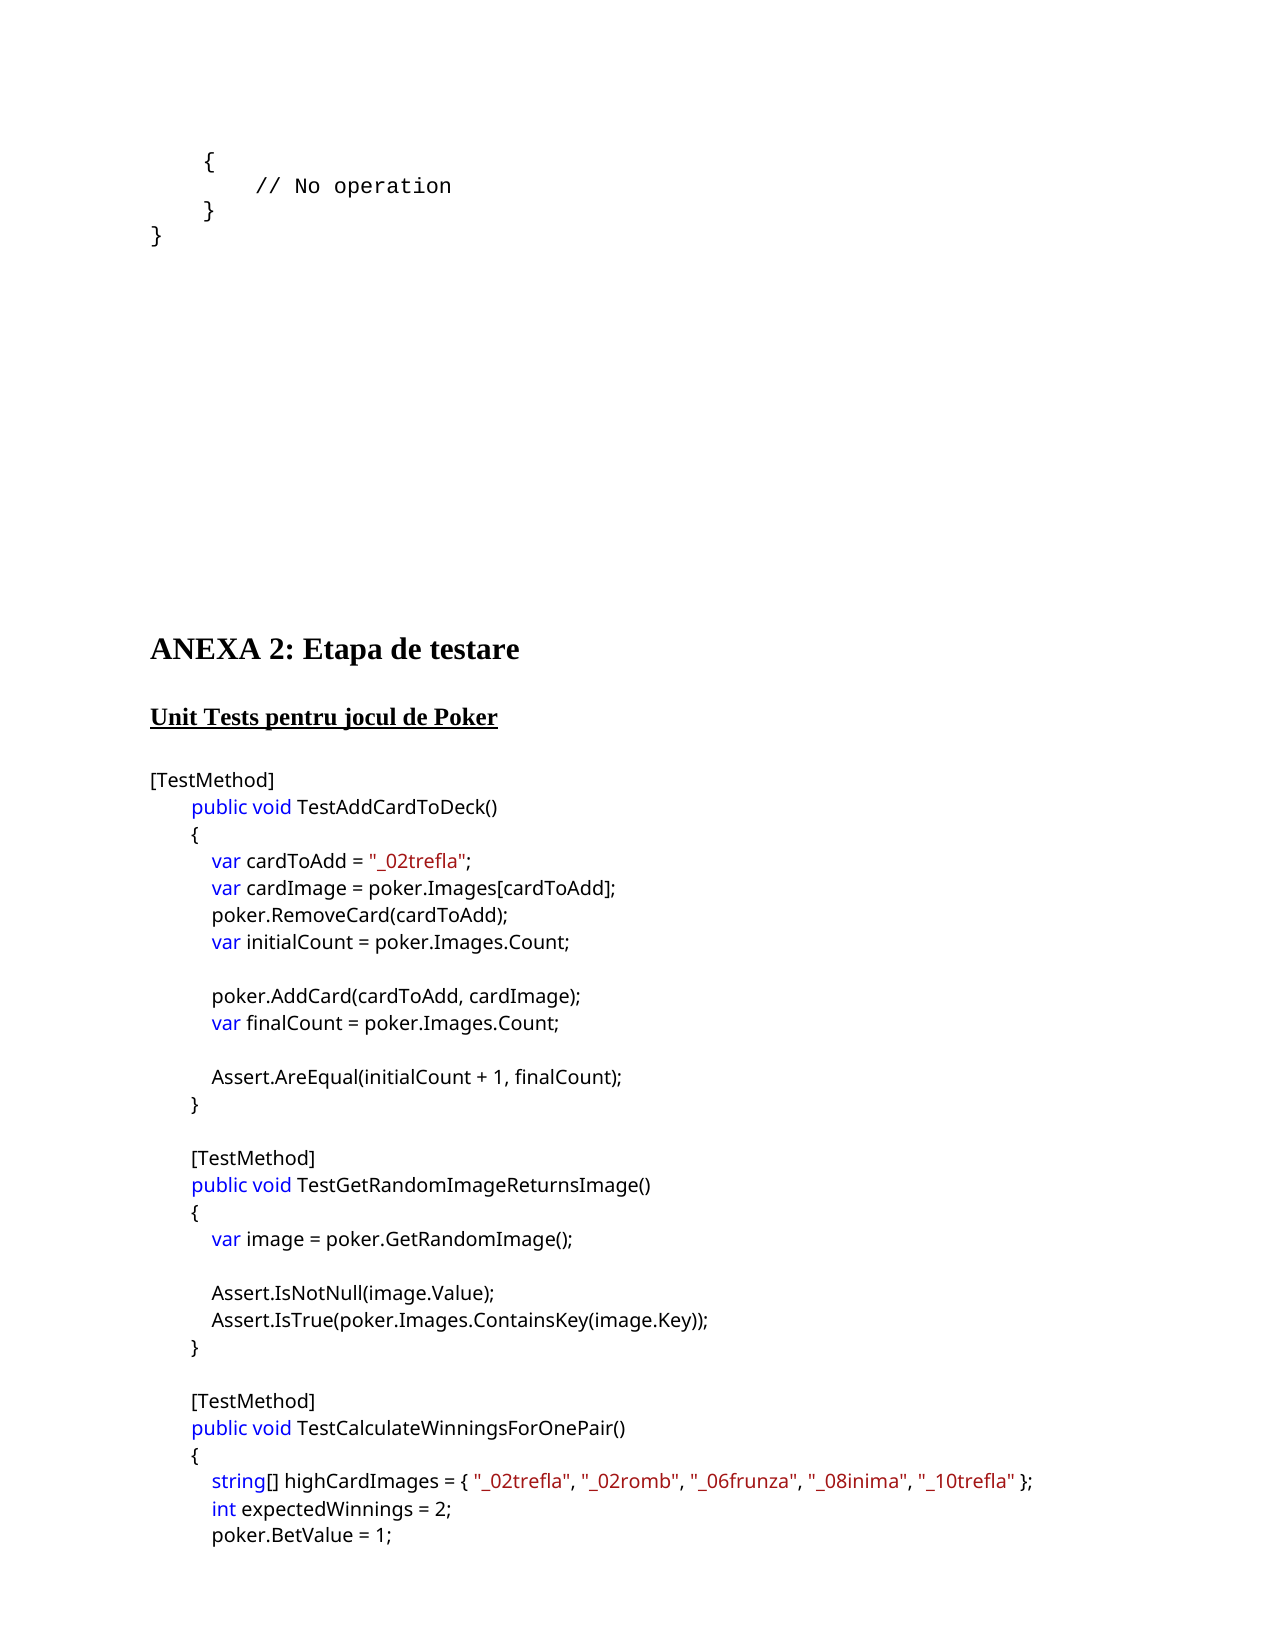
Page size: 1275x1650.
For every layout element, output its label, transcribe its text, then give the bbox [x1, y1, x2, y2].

text Assert.AreEqual(initialCount + 1, finalCount); [150, 1063, 1154, 1090]
text } [150, 1333, 1154, 1360]
text Assert.IsNotNull(image.Value); [150, 1279, 1154, 1306]
text [TestMethod] [150, 1387, 1154, 1414]
text var initialCount = poker.Images.Count; [150, 928, 1154, 955]
text { [150, 1198, 1154, 1225]
text { [150, 150, 1154, 175]
text } [150, 1090, 1154, 1117]
text poker.RemoveCard(cardToAdd); [150, 901, 1154, 928]
text [TestMethod] [150, 766, 1154, 793]
text } [150, 224, 1154, 249]
text public void TestGetRandomImageReturnsImage() [150, 1171, 1154, 1198]
text { [150, 1441, 1154, 1468]
text poker.BetValue = 1; [150, 1522, 1154, 1549]
text Assert.IsTrue(poker.Images.ContainsKey(image.Key)); [150, 1306, 1154, 1333]
text poker.AddCard(cardToAdd, cardImage); [150, 982, 1154, 1009]
text var image = poker.GetRandomImage(); [150, 1225, 1154, 1252]
text int expectedWinnings = 2; [150, 1495, 1154, 1522]
text string[] highCardImages = { "_02trefla", "_02romb", "_06frunza", "_08inima", "_10trefla" }; [150, 1468, 1154, 1495]
text public void TestAddCardToDeck() [150, 793, 1154, 820]
text var finalCount = poker.Images.Count; [150, 1009, 1154, 1036]
text // No operation [150, 175, 1154, 199]
text var cardImage = poker.Images[cardToAdd]; [150, 874, 1154, 901]
text } [150, 199, 1154, 224]
text [TestMethod] [150, 1144, 1154, 1171]
text Unit Tests pentru jocul de Poker [150, 702, 1154, 731]
text public void TestCalculateWinningsForOnePair() [150, 1414, 1154, 1441]
text { [150, 820, 1154, 847]
text ANEXA 2: Etapa de testare [150, 631, 1154, 667]
text var cardToAdd = "_02trefla"; [150, 847, 1154, 874]
